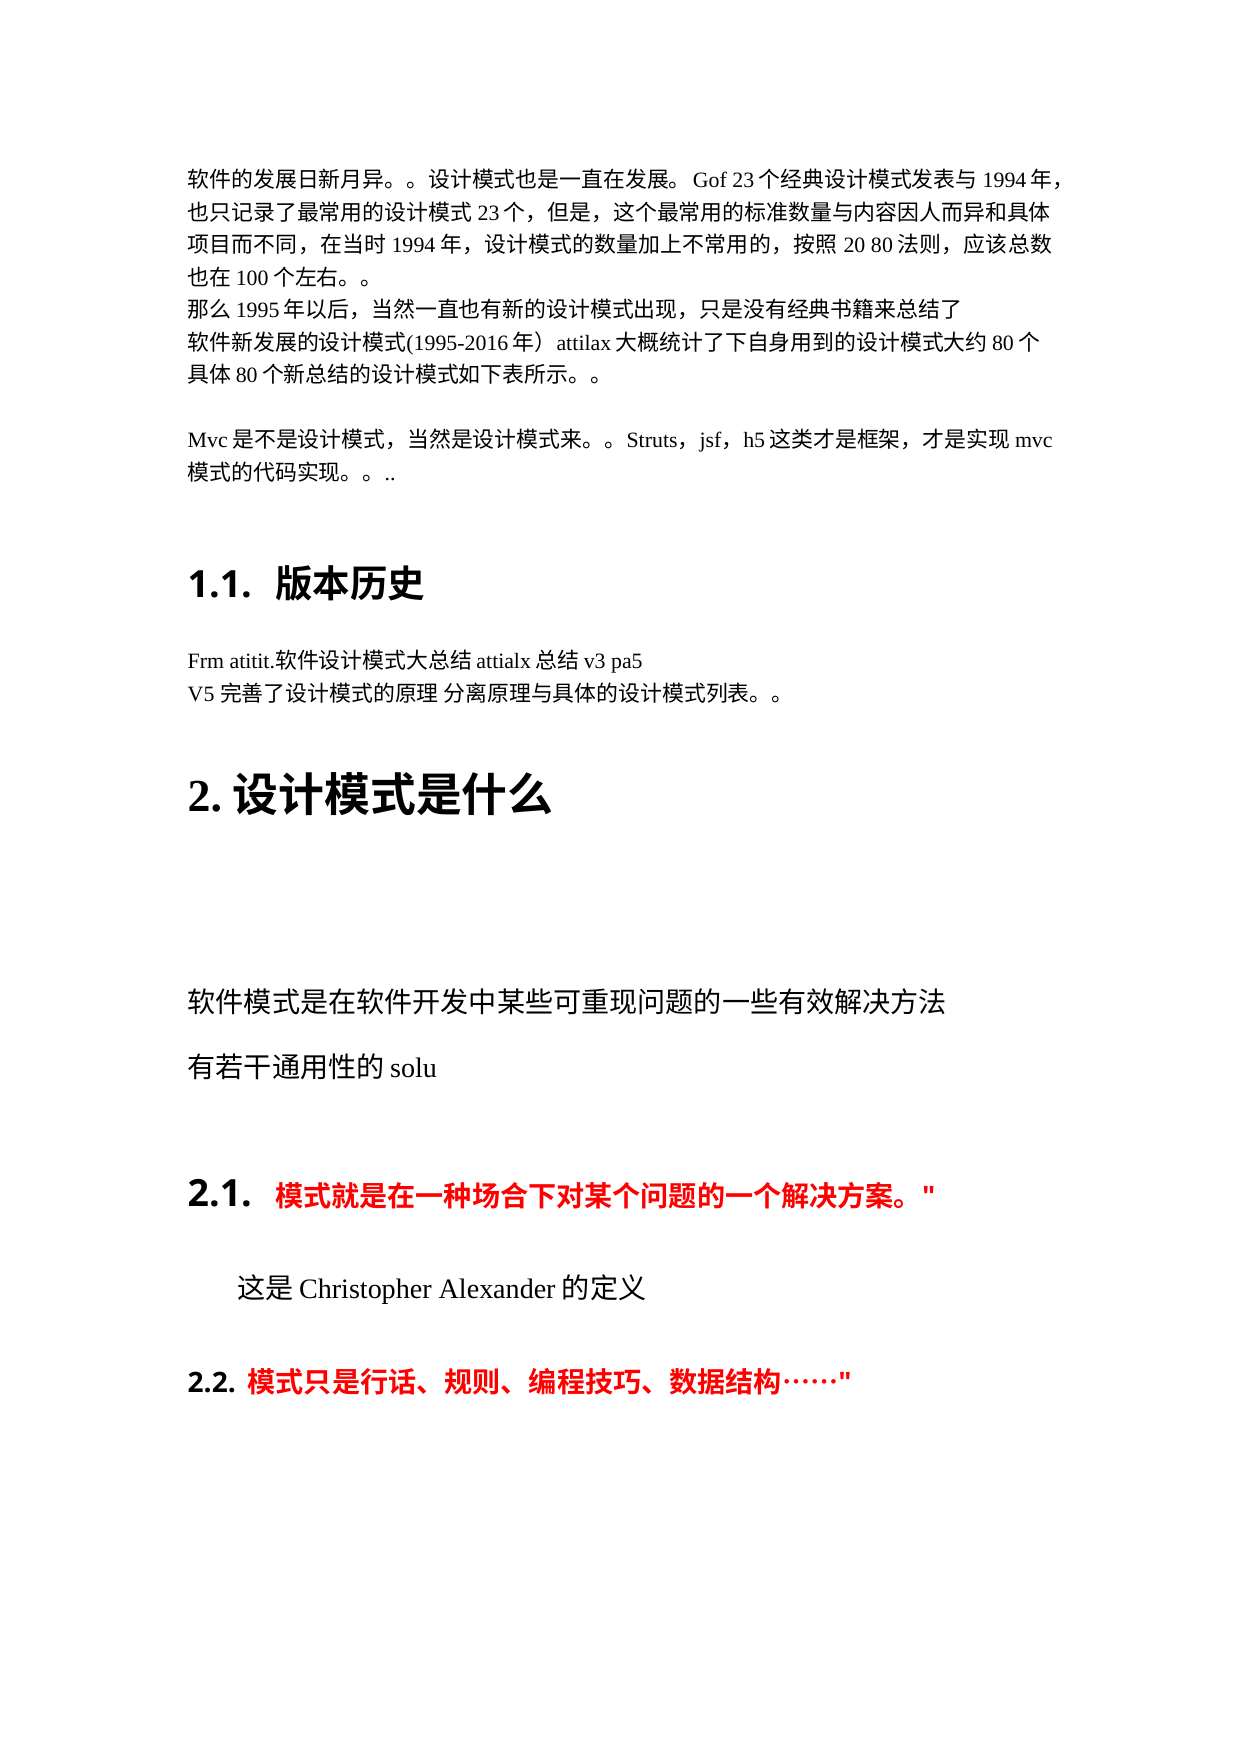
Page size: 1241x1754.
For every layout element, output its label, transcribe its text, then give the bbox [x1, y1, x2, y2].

text 有若干通用性的solu [187, 1033, 1053, 1098]
text 软件的发展日新月异。。设计模式也是一直在发展。Gof 23个经典设计模式发表与1994年，也只记录了最常用的设计模式23个，但是，这个最常用的标准数量与内容因人而异和具体项目而不同，在当时1994年，设计模式的数量加上不常用的，按照20 80法则，应该总数也在100个左右。。 [187, 162, 1053, 292]
text 软件新发展的设计模式(1995-2016年）attilax大概统计了下自身用到的设计模式大约80个 [187, 324, 1053, 357]
text V5 完善了设计模式的原理 分离原理与具体的设计模式列表。。 [187, 675, 1053, 708]
subtitle 模式就是在一种场合下对某个问题的一个解决方案。" [187, 1159, 1053, 1224]
text 那么1995年以后，当然一直也有新的设计模式出现，只是没有经典书籍来总结了 [187, 292, 1053, 324]
subtitle 设计模式是什么 [187, 743, 1053, 841]
text Frm atitit.软件设计模式大总结attialx总结v3 pa5 [187, 643, 1053, 675]
text 软件模式是在软件开发中某些可重现问题的一些有效解决方法 [187, 968, 1053, 1033]
text Mvc是不是设计模式，当然是设计模式来。。Struts，jsf，h5这类才是框架，才是实现mvc模式的代码实现。。.. [187, 422, 1053, 487]
subtitle 模式只是行话、规则、编程技巧、数据结构……" [187, 1348, 1053, 1413]
subtitle 版本历史 [187, 549, 1053, 614]
text 这是Christopher Alexander的定义 [187, 1254, 1053, 1319]
text 具体80个新总结的设计模式如下表所示。。 [187, 357, 1053, 389]
